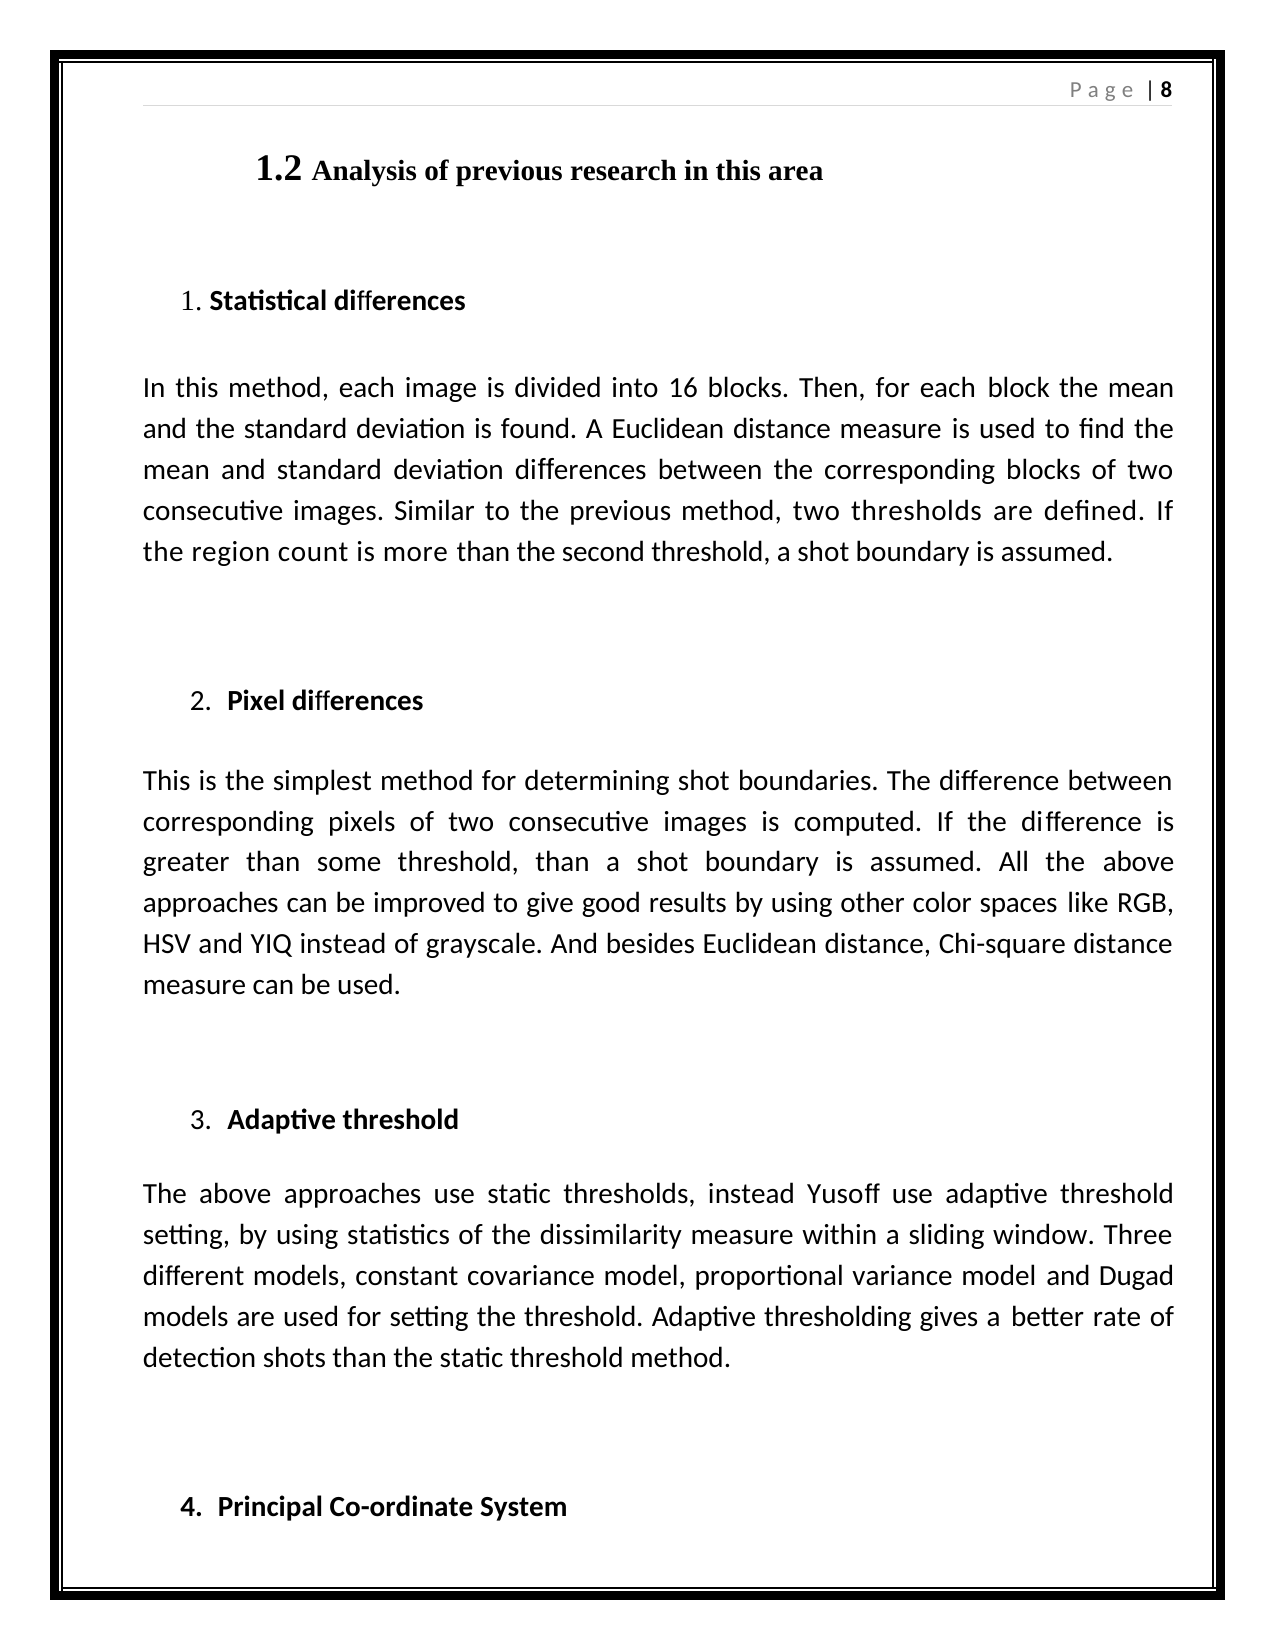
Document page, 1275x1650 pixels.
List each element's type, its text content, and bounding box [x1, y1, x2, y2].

list Analysis of previous research in this area [255, 146, 1172, 189]
text The above approaches use static thresholds, instead Yusoff use adaptive threshold setting, by using statistics of the dissimilarity measure within a sliding window. Three different models, constant covariance model, proportional variance model and Dugad models are used for setting the threshold. Adaptive thresholding gives a better rate of detection shots than the static threshold method. [143, 1175, 1174, 1374]
list Pixel differences [189, 682, 1022, 718]
list Principal Co-ordinate System [180, 1488, 1172, 1524]
text This is the simplest method for determining shot boundaries. The difference between corresponding pixels of two consecutive images is computed. If the difference is greater than some threshold, than a shot boundary is assumed. All the above approaches can be improved to give good results by using other color spaces like RGB, HSV and YIQ instead of grayscale. And besides Euclidean distance, Chi-square distance measure can be used. [143, 762, 1174, 1002]
list Adaptive threshold [189, 1101, 1029, 1136]
text 1. Statistical differences [180, 282, 1172, 317]
text In this method, each image is divided into 16 blocks. Then, for each block the mean and the standard deviation is found. A Euclidean distance measure is used to find the mean and standard deviation differences between the corresponding blocks of two consecutive images. Similar to the previous method, two thresholds are defined. If the region count is more than the second threshold, a shot boundary is assumed. [143, 369, 1174, 568]
